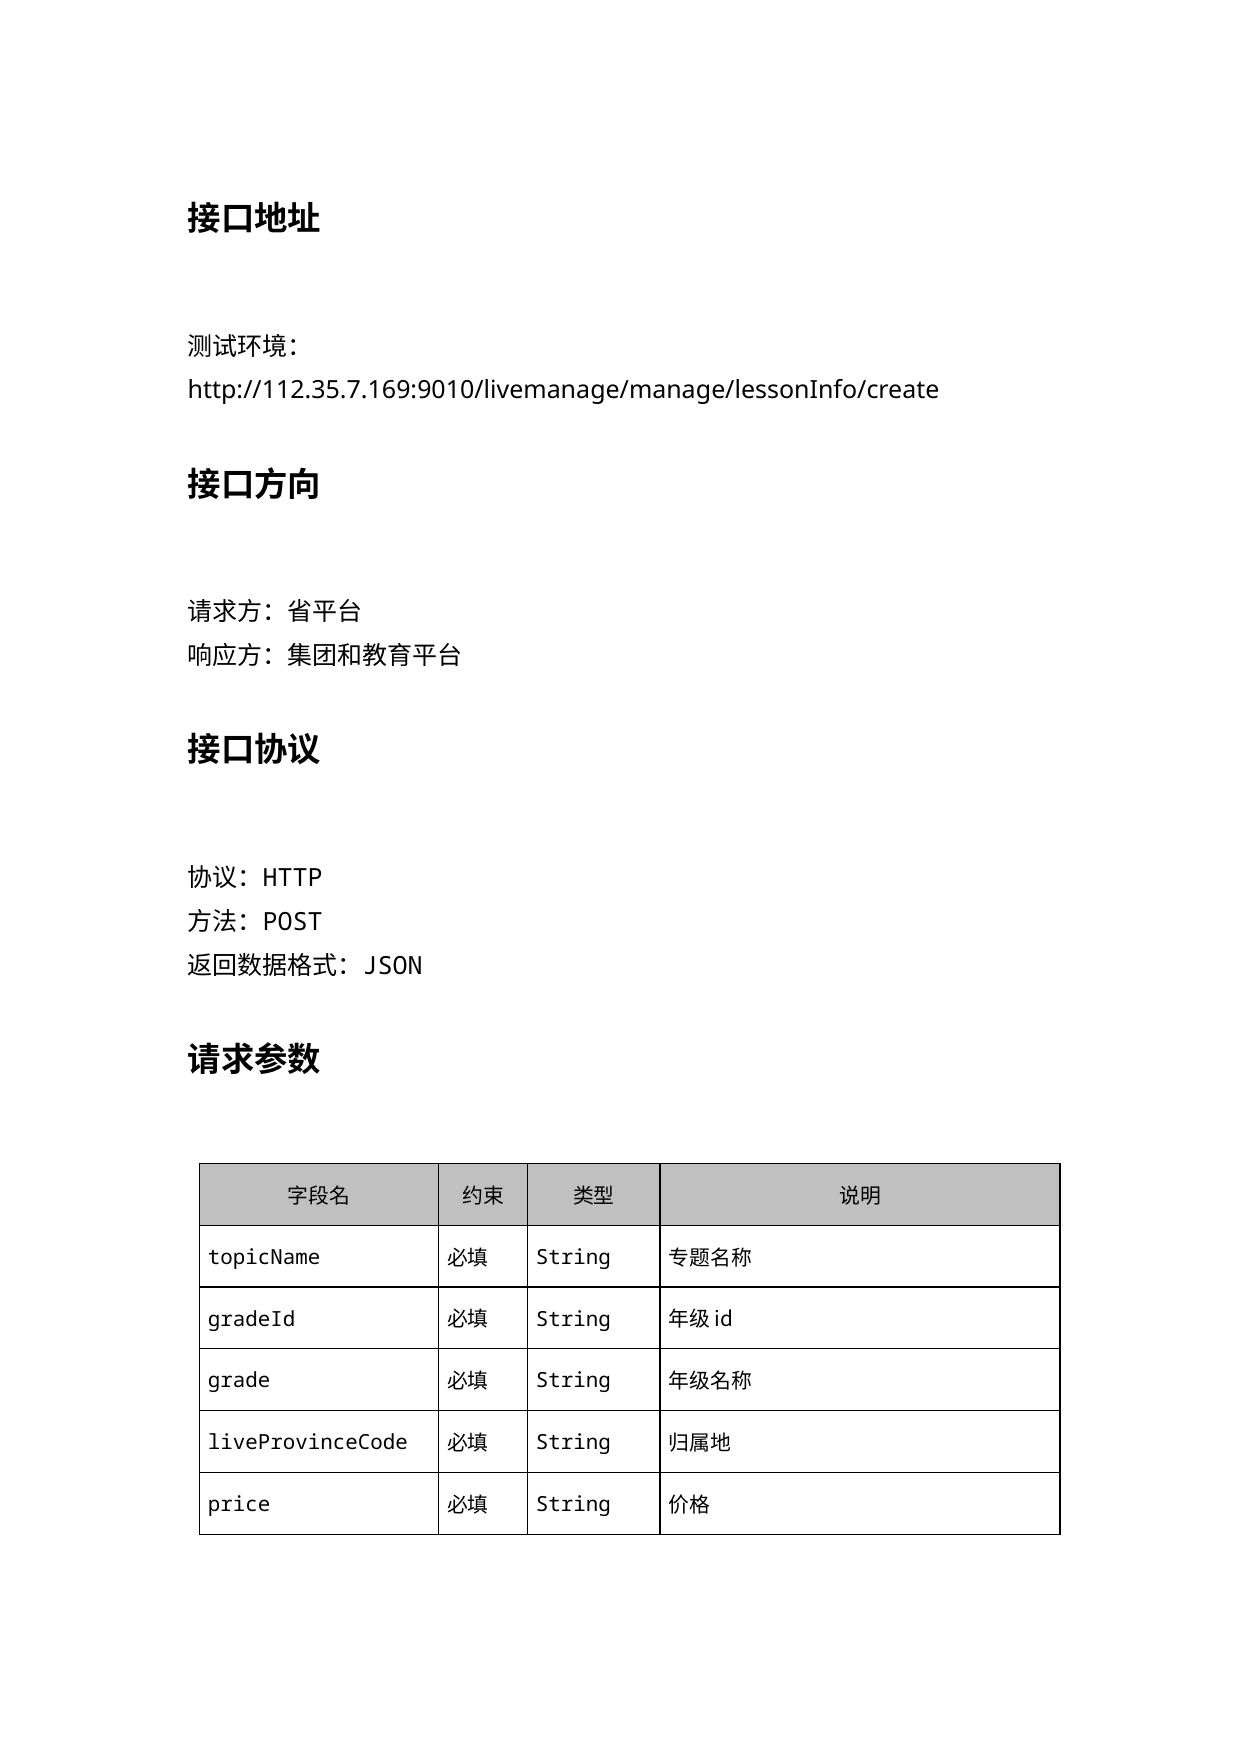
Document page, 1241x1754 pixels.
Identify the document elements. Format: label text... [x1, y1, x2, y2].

table_cell String [528, 1288, 659, 1348]
table_cell grade [200, 1349, 438, 1410]
table_cell 价格 [661, 1473, 1059, 1533]
subtitle 接口协议 [187, 703, 1053, 791]
table_cell String [528, 1411, 659, 1472]
subtitle 接口地址 [187, 172, 1053, 260]
table_cell 专题名称 [661, 1226, 1059, 1286]
text http://112.35.7.169:9010/livemanage/manage/lessonInfo/create [187, 366, 1053, 410]
subtitle 接口方向 [187, 437, 1053, 526]
text 测试环境： [187, 322, 1053, 366]
table_cell 归属地 [661, 1411, 1059, 1472]
table_header 字段名 [200, 1164, 438, 1225]
table_header 说明 [661, 1164, 1059, 1225]
table_header 约束 [439, 1164, 527, 1225]
table_header 类型 [528, 1164, 659, 1225]
text 方法：POST [187, 897, 1053, 941]
table_cell 必填 [439, 1288, 527, 1348]
table_cell 年级id [661, 1288, 1059, 1348]
table_cell 必填 [439, 1473, 527, 1533]
table_cell liveProvinceCode [200, 1411, 438, 1472]
text 请求方：省平台 [187, 588, 1053, 632]
table_cell 必填 [439, 1411, 527, 1472]
table_cell 必填 [439, 1349, 527, 1410]
table_cell gradeId [200, 1288, 438, 1348]
table_cell 年级名称 [661, 1349, 1059, 1410]
table_cell topicName [200, 1226, 438, 1286]
text 协议：HTTP [187, 853, 1053, 897]
table_cell String [528, 1226, 659, 1286]
table_cell 必填 [439, 1226, 527, 1286]
text 返回数据格式：JSON [187, 941, 1053, 986]
table_cell String [528, 1349, 659, 1410]
table_cell price [200, 1473, 438, 1533]
table_cell String [528, 1473, 659, 1533]
text 响应方：集团和教育平台 [187, 632, 1053, 676]
subtitle 请求参数 [187, 1013, 1053, 1101]
